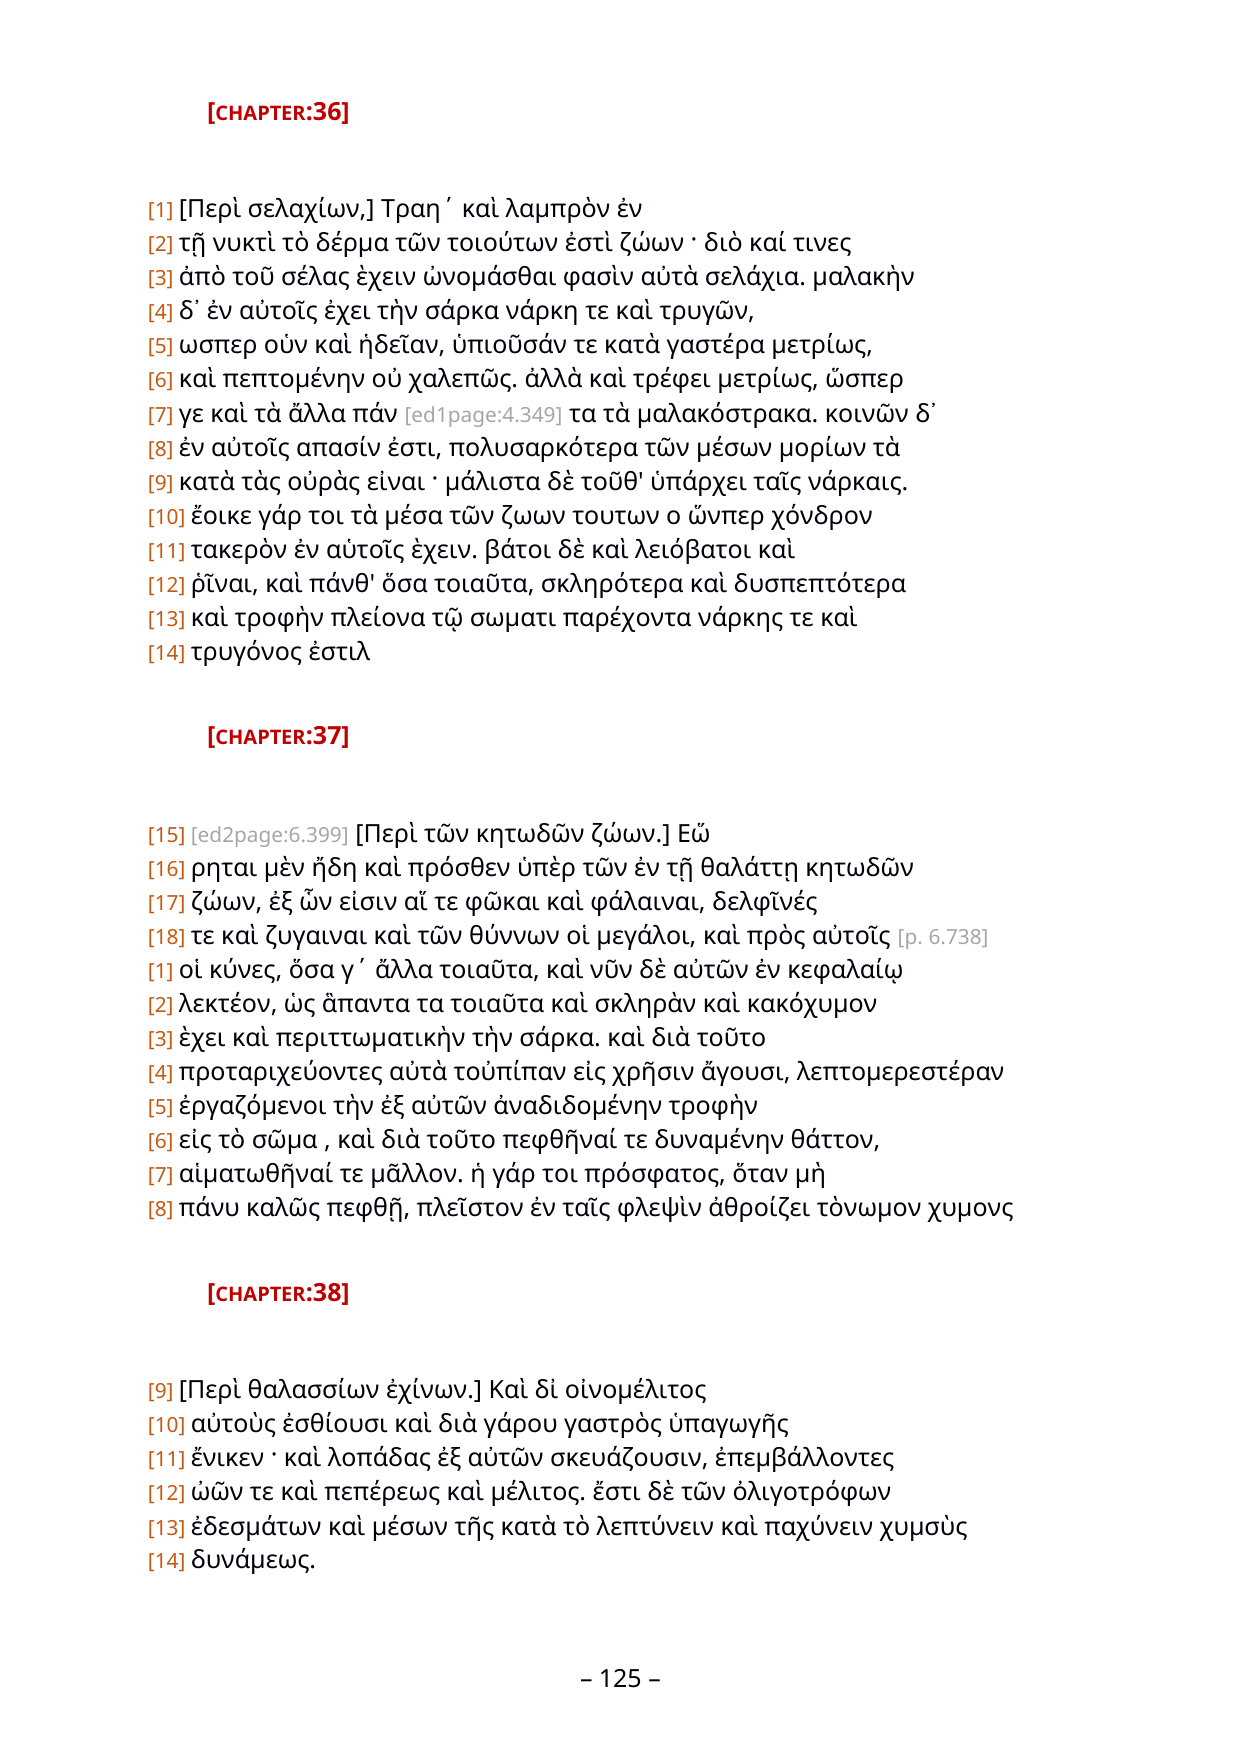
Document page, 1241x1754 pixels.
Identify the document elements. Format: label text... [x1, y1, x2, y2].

subtitle [chapter:38] [207, 1274, 1092, 1308]
subtitle [chapter:37] [207, 718, 1092, 752]
text [1] [Περὶ σελαχίων,] Τραη΄ καὶ λαμπρὸν ἐν [2] τῇ νυκτὶ τὸ δέρμα τῶν τοιούτων ἐστὶ ζώων · διὸ καί τινες [3] ἀπὸ τοῦ σέλας ὲχειν ὠνομάσθαι φασὶν αὐτὰ σελάχια. μαλακὴν [4] δ᾽ ἐν αὐτοῖς ἐχει τὴν σάρκα νάρκη τε καὶ τρυγῶν, [5] ωσπερ οὑν καὶ ἡδεῖαν, ὑπιοῦσάν τε κατὰ γαστέρα μετρίως, [6] καὶ πεπτομένην οὐ χαλεπῶς. ἀλλὰ καὶ τρέφει μετρίως, ὥσπερ [7] γε καὶ τὰ ἄλλα πάν [ed1page:4.349] τα τὰ μαλακόστρακα. κοινῶν δ᾽ [8] ἐν αὐτοῖς απασίν ἐστι, πολυσαρκότερα τῶν μέσων μορίων τὰ [9] κατὰ τὰς οὐρὰς εἰναι · μάλιστα δὲ τοῦθ' ὑπάρχει ταῖς νάρκαις. [10] ἔοικε γάρ τοι τὰ μέσα τῶν ζωων τουτων ο ὥνπερ χόνδρον [11] τακερὸν ἐν αὑτοῖς ὲχειν. βάτοι δὲ καὶ λειόβατοι καὶ [12] ῥῖναι, καὶ πάνθ' ὅσα τοιαῦτα, σκληρότερα καὶ δυσπεπτότερα [13] καὶ τροφὴν πλείονα τῷ σωματι παρέχοντα νάρκης τε καὶ [14] τρυγόνος ἐστιλ [148, 162, 1092, 668]
text [9] [Περὶ θαλασσίων ἐχίνων.] Καὶ δἰ οἰνομέλιτος [10] αὐτοὺς ἐσθίουσι καὶ διὰ γάρου γαστρὸς ὑπαγωγῆς [11] ἔνικεν · καὶ λοπάδας ἐξ αὐτῶν σκευάζουσιν, ἐπεμβάλλοντες [12] ὠῶν τε καὶ πεπέρεως καὶ μέλιτος. ἔστι δὲ τῶν ὀλιγοτρόφων [13] ἐδεσμάτων καὶ μέσων τῆς κατὰ τὸ λεπτύνειν καὶ παχύνειν χυμσὺς [14] δυνάμεως. [148, 1343, 1092, 1576]
subtitle [chapter:36] [207, 93, 1092, 127]
text [15] [ed2page:6.399] [Περὶ τῶν κητωδῶν ζώων.] Εὥ [16] ρηται μὲν ἤδη καὶ πρόσθεν ὑπὲρ τῶν ἐν τῇ θαλάττῃ κητωδῶν [17] ζώων, ἐξ ὧν εἰσιν αἵ τε φῶκαι καὶ φάλαιναι, δελφῖνές [18] τε καὶ ζυγαιναι καὶ τῶν θύννων οἱ μεγάλοι, καὶ πρὸς αὐτοῖς [p. 6.738] [1] οἱ κύνες, ὅσα γ΄ ἄλλα τοιαῦτα, καὶ νῦν δὲ αὐτῶν ἐν κεφαλαίῳ [2] λεκτέον, ὡς ἃπαντα τα τοιαῦτα καὶ σκληρὰν καὶ κακόχυμον [3] ὲχει καὶ περιττωματικὴν τὴν σάρκα. καὶ διὰ τοῦτο [4] προταριχεύοντες αὐτὰ τοὐπίπαν εἰς χρῆσιν ἄγουσι, λεπτομερεστέραν [5] ἐργαζόμενοι τὴν ἐξ αὐτῶν ἀναδιδομένην τροφὴν [6] εἰς τὸ σῶμα , καὶ διὰ τοῦτο πεφθῆναί τε δυναμένην θάττον, [7] αἱματωθῆναί τε μᾶλλον. ἡ γάρ τοι πρόσφατος, ὅταν μὴ [8] πάνυ καλῶς πεφθῇ, πλεῖστον ἐν ταῖς φλεψὶν ἀθροίζει τὸνωμον χυμονς [148, 787, 1092, 1224]
